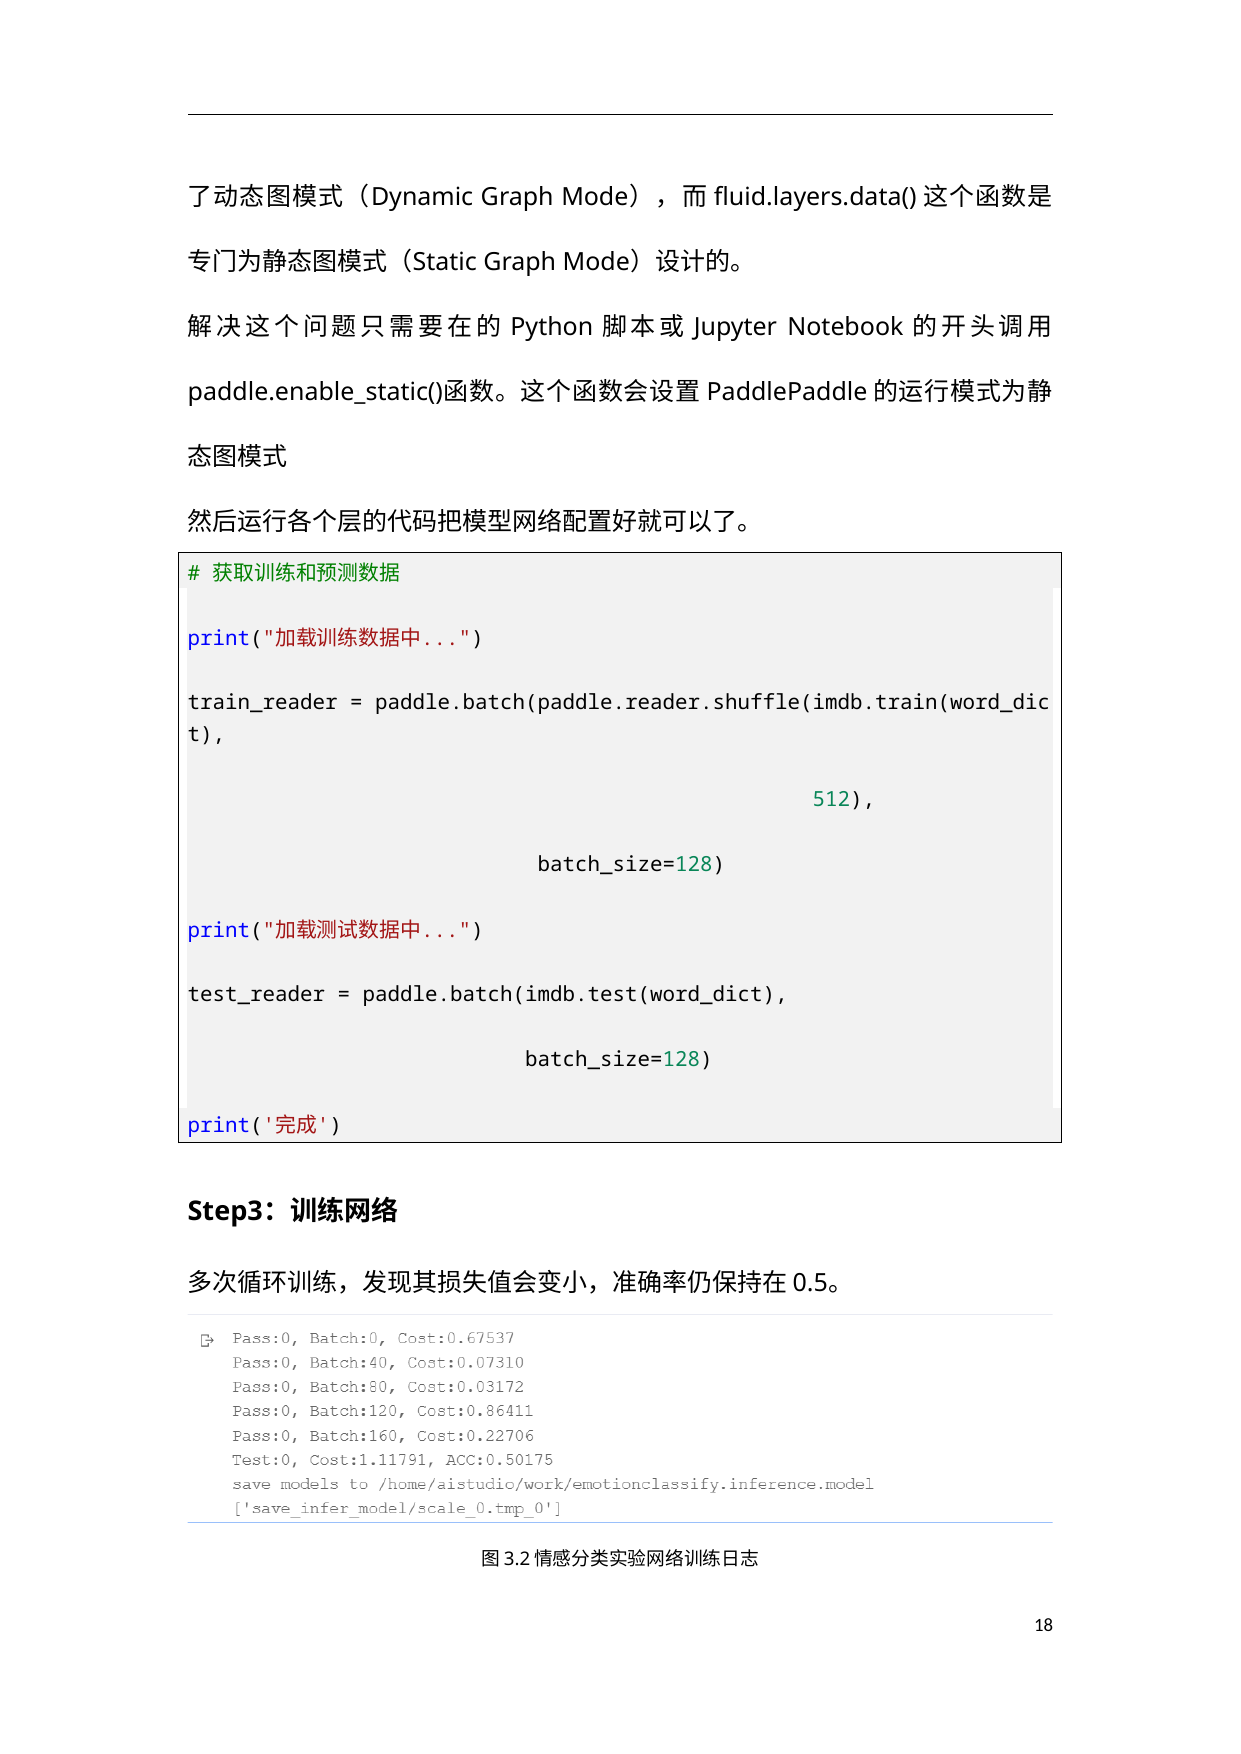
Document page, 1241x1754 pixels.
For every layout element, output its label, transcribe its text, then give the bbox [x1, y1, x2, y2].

text Step3：训练网络 [187, 1176, 1053, 1241]
text 图3.2情感分类实验网络训练日志 [187, 1541, 1053, 1573]
text print("加载训练数据中...") [187, 620, 1053, 653]
text 512), [187, 783, 1053, 815]
text 多次循环训练，发现其损失值会变小，准确率仍保持在0.5。 [187, 1248, 1053, 1313]
text # 获取训练和预测数据 [179, 553, 1061, 588]
text print('完成') [179, 1104, 1061, 1142]
text batch_size=128) [187, 848, 1053, 880]
text 然后运行各个层的代码把模型网络配置好就可以了。 [187, 487, 1053, 552]
text train_reader = paddle.batch(paddle.reader.shuffle(imdb.train(word_dict), [187, 685, 1053, 750]
text batch_size=128) [187, 1043, 1053, 1075]
text test_reader = paddle.batch(imdb.test(word_dict), [187, 978, 1053, 1010]
picture [187, 1313, 1053, 1523]
text 解决这个问题只需要在的Python脚本或Jupyter Notebook的开头调用paddle.enable_static()函数。这个函数会设置PaddlePaddle的运行模式为静态图模式 [187, 292, 1053, 487]
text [187, 162, 1053, 292]
text print("加载测试数据中...") [187, 913, 1053, 945]
